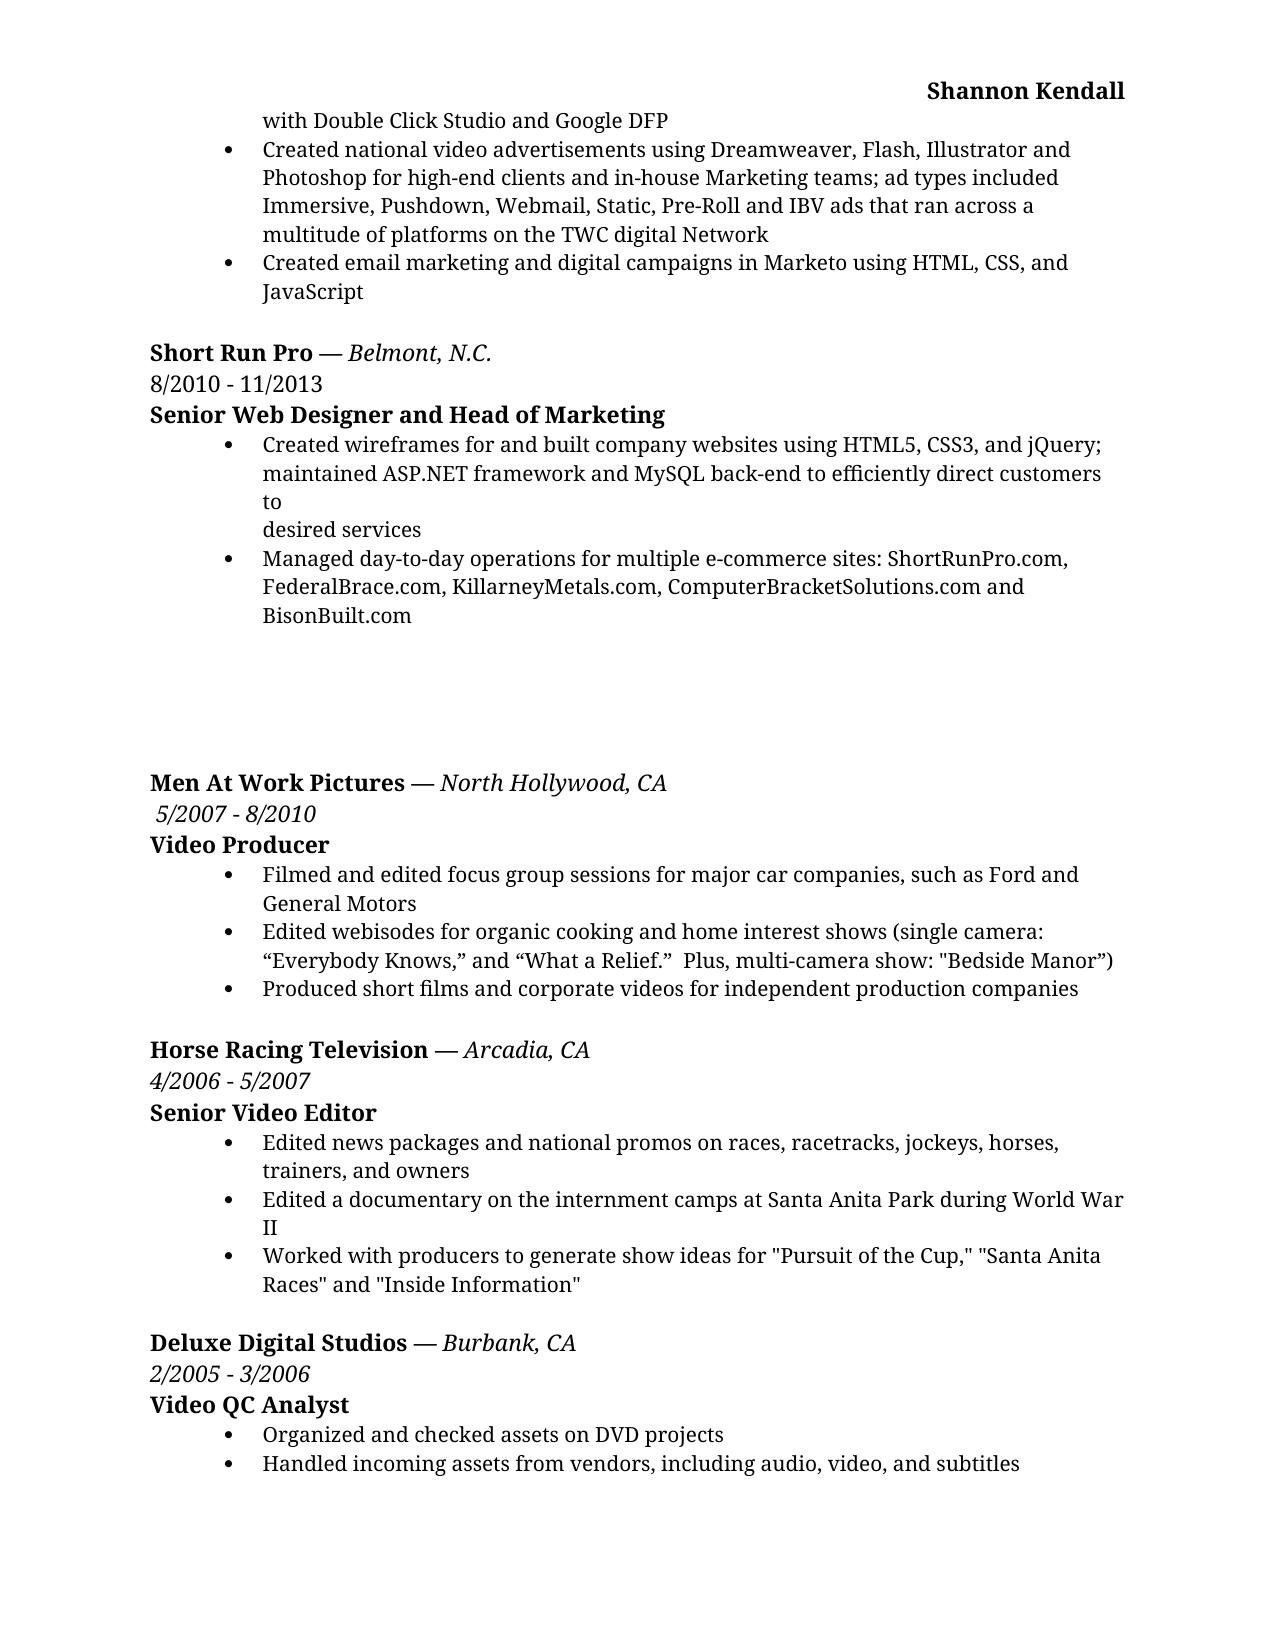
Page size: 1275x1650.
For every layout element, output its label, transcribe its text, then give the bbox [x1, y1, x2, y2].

text Men At Work Pictures — North Hollywood, CA [150, 767, 1125, 798]
list Organized and checked assets on DVD projects [225, 1421, 1125, 1449]
list Edited webisodes for organic cooking and home interest shows (single camera: “Everybody Knows,” and “What a Relief.” Plus, multi-camera show: "Bedside Manor”) [225, 917, 1125, 974]
list Created wireframes for and built company websites using HTML5, CSS3, and jQuery; [225, 430, 1125, 459]
text Senior Web Designer and Head of Marketing [150, 399, 1125, 430]
text Senior Video Editor [150, 1097, 1125, 1128]
list Developed HTML 5 ads using Adobe Code and Adobe Edge Animate that interfaced with Double Click Studio and Google DFP [225, 106, 1125, 135]
text Video Producer [150, 829, 1125, 861]
text Short Run Pro — Belmont, N.C. [150, 337, 1125, 368]
text desired services [262, 516, 1125, 544]
list Produced short films and corporate videos for independent production companies [225, 974, 1125, 1003]
text Deluxe Digital Studios — Burbank, CA [150, 1327, 1125, 1358]
text Horse Racing Television — Arcadia, CA [150, 1034, 1125, 1065]
text 5/2007 - 8/2010 [150, 798, 1125, 829]
list Handled incoming assets from vendors, including audio, video, and subtitles [225, 1449, 1125, 1477]
text 2/2005 - 3/2006 [150, 1358, 1125, 1389]
text FederalBrace.com, KillarneyMetals.com, ComputerBracketSolutions.com and BisonBuilt.com [262, 572, 1125, 629]
list Created email marketing and digital campaigns in Marketo using HTML, CSS, and JavaScript [225, 248, 1125, 305]
text maintained ASP.NET framework and MySQL back-end to efficiently direct customers to [262, 459, 1125, 516]
list Edited news packages and national promos on races, racetracks, jockeys, horses, trainers, and owners [225, 1128, 1125, 1185]
text 8/2010 - 11/2013 [150, 368, 1125, 399]
text Video QC Analyst [150, 1389, 1125, 1421]
list Filmed and edited focus group sessions for major car companies, such as Ford and General Motors [225, 861, 1125, 917]
list Worked with producers to generate show ideas for "Pursuit of the Cup," "Santa Anita Races" and "Inside Information" [225, 1242, 1125, 1298]
text 4/2006 - 5/2007 [150, 1065, 1125, 1097]
list Edited a documentary on the internment camps at Santa Anita Park during World War II [225, 1185, 1125, 1242]
list Managed day-to-day operations for multiple e-commerce sites: ShortRunPro.com, [225, 544, 1125, 572]
